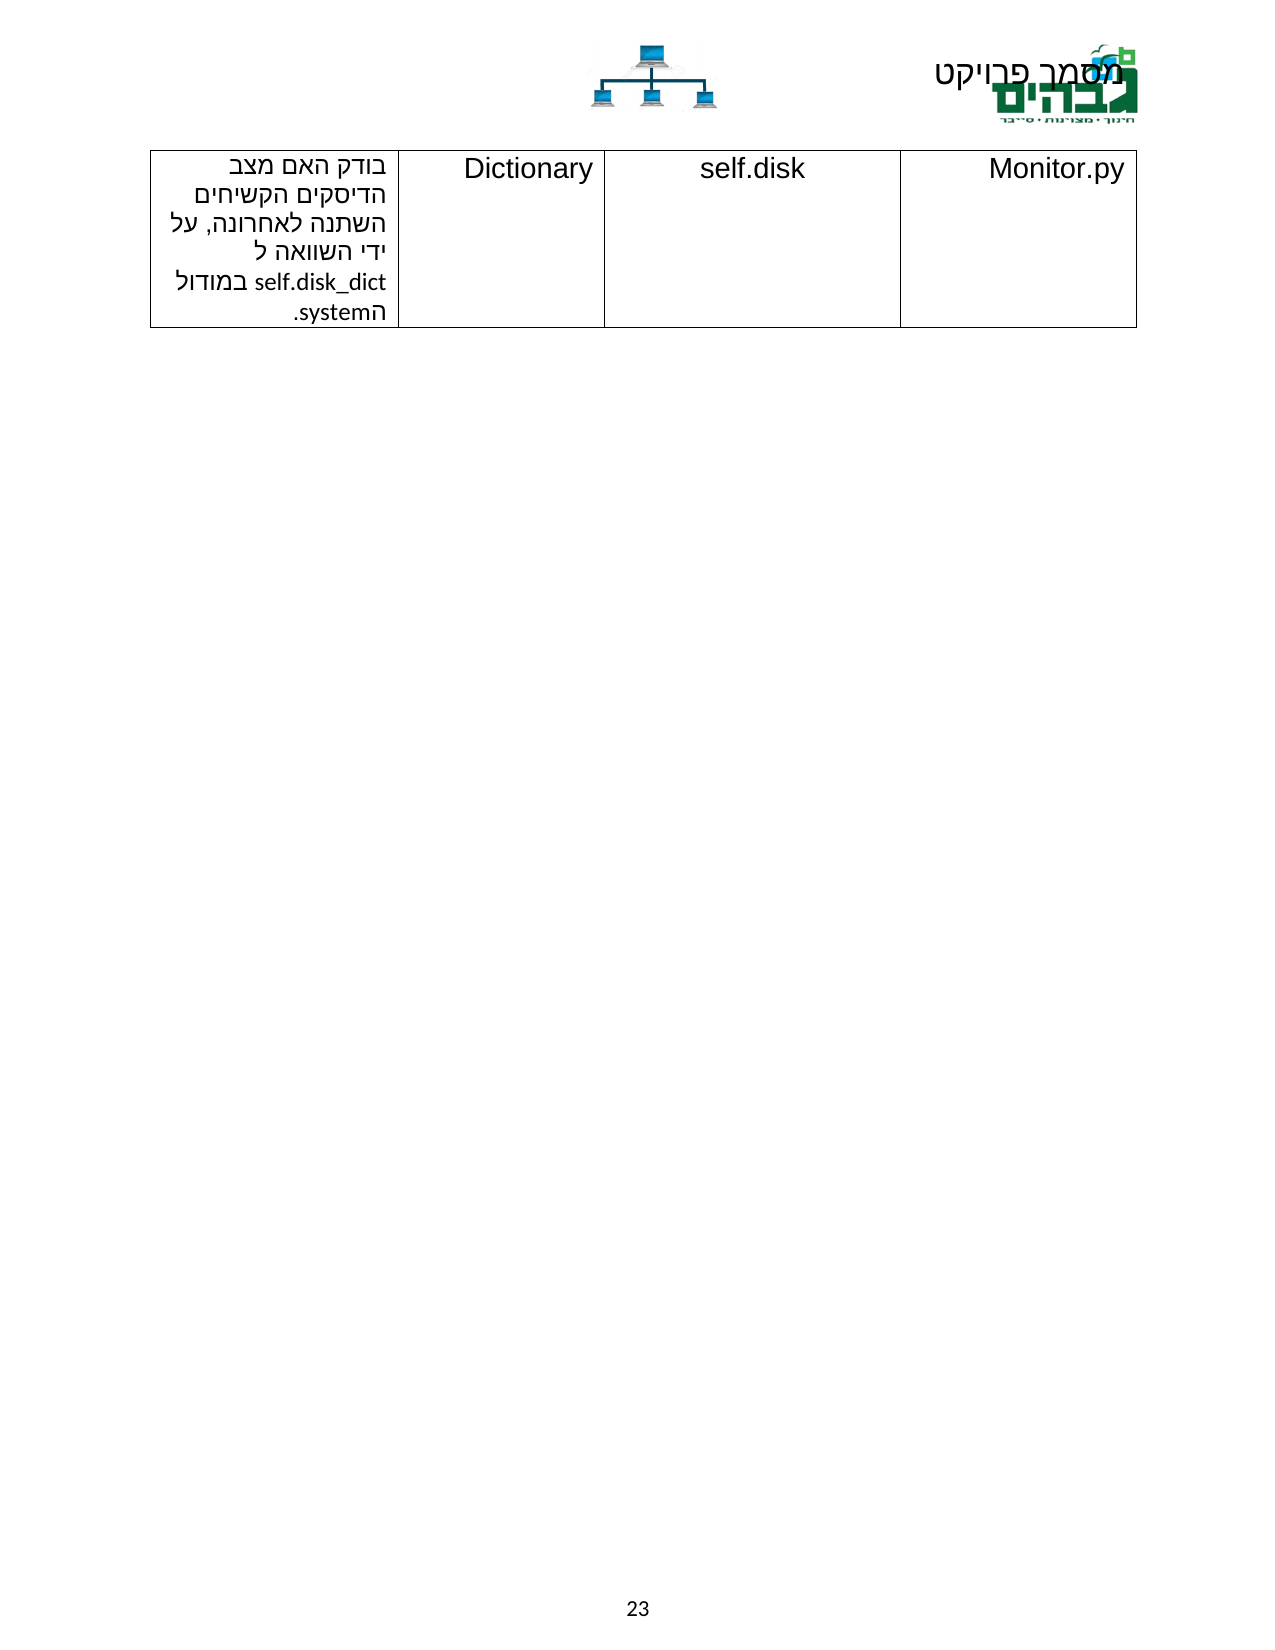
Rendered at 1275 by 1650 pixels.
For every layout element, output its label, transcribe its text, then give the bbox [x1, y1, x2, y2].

table_cell self.disk [605, 151, 900, 327]
table_cell Monitor.py [901, 151, 1136, 327]
table_cell Dictionary [399, 151, 604, 327]
picture [587, 38, 717, 112]
table_cell בודק האם מצב הדיסקים הקשיחים השתנה לאחרונה, על ידי השוואה לself.disk_dict במודול הsystem. [151, 151, 398, 327]
picture [972, 39, 1155, 129]
